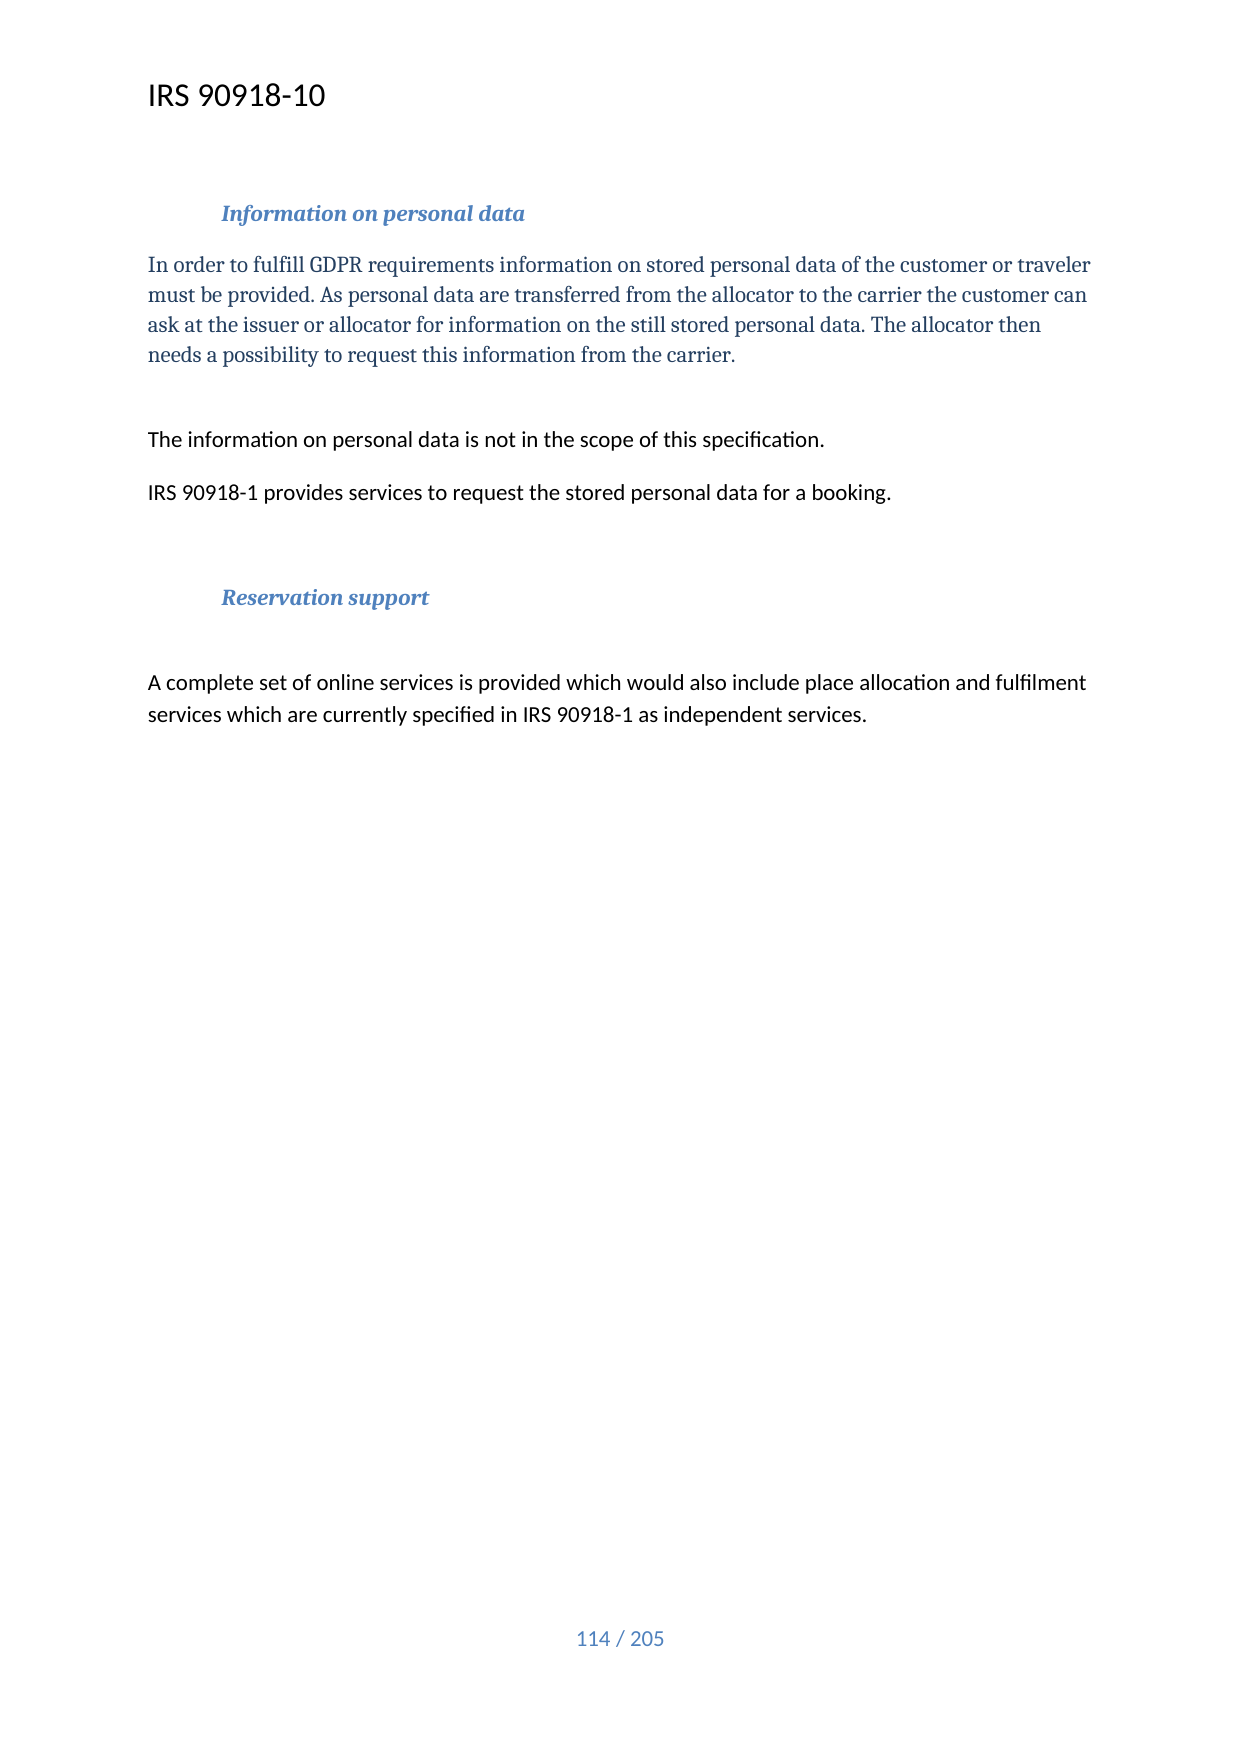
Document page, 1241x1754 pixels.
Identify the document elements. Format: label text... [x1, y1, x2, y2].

subtitle Reservation support [148, 584, 1093, 611]
subtitle Information on personal data [148, 201, 1093, 227]
text IRS 90918-1 provides services to request the stored personal data for a booking. [148, 478, 1093, 507]
subtitle In order to fulfill GDPR requirements information on stored personal data of the customer or traveler must be provided. As personal data are transferred from the allocator to the carrier the customer can ask at the issuer or allocator for information on the still stored personal data. The allocator then needs a possibility to request this information from the carrier. [148, 252, 1093, 369]
text A complete set of online services is provided which would also include place allocation and fulfilment services which are currently specified in IRS 90918-1 as independent services. [148, 668, 1093, 728]
text The information on personal data is not in the scope of this specification. [148, 426, 1093, 453]
